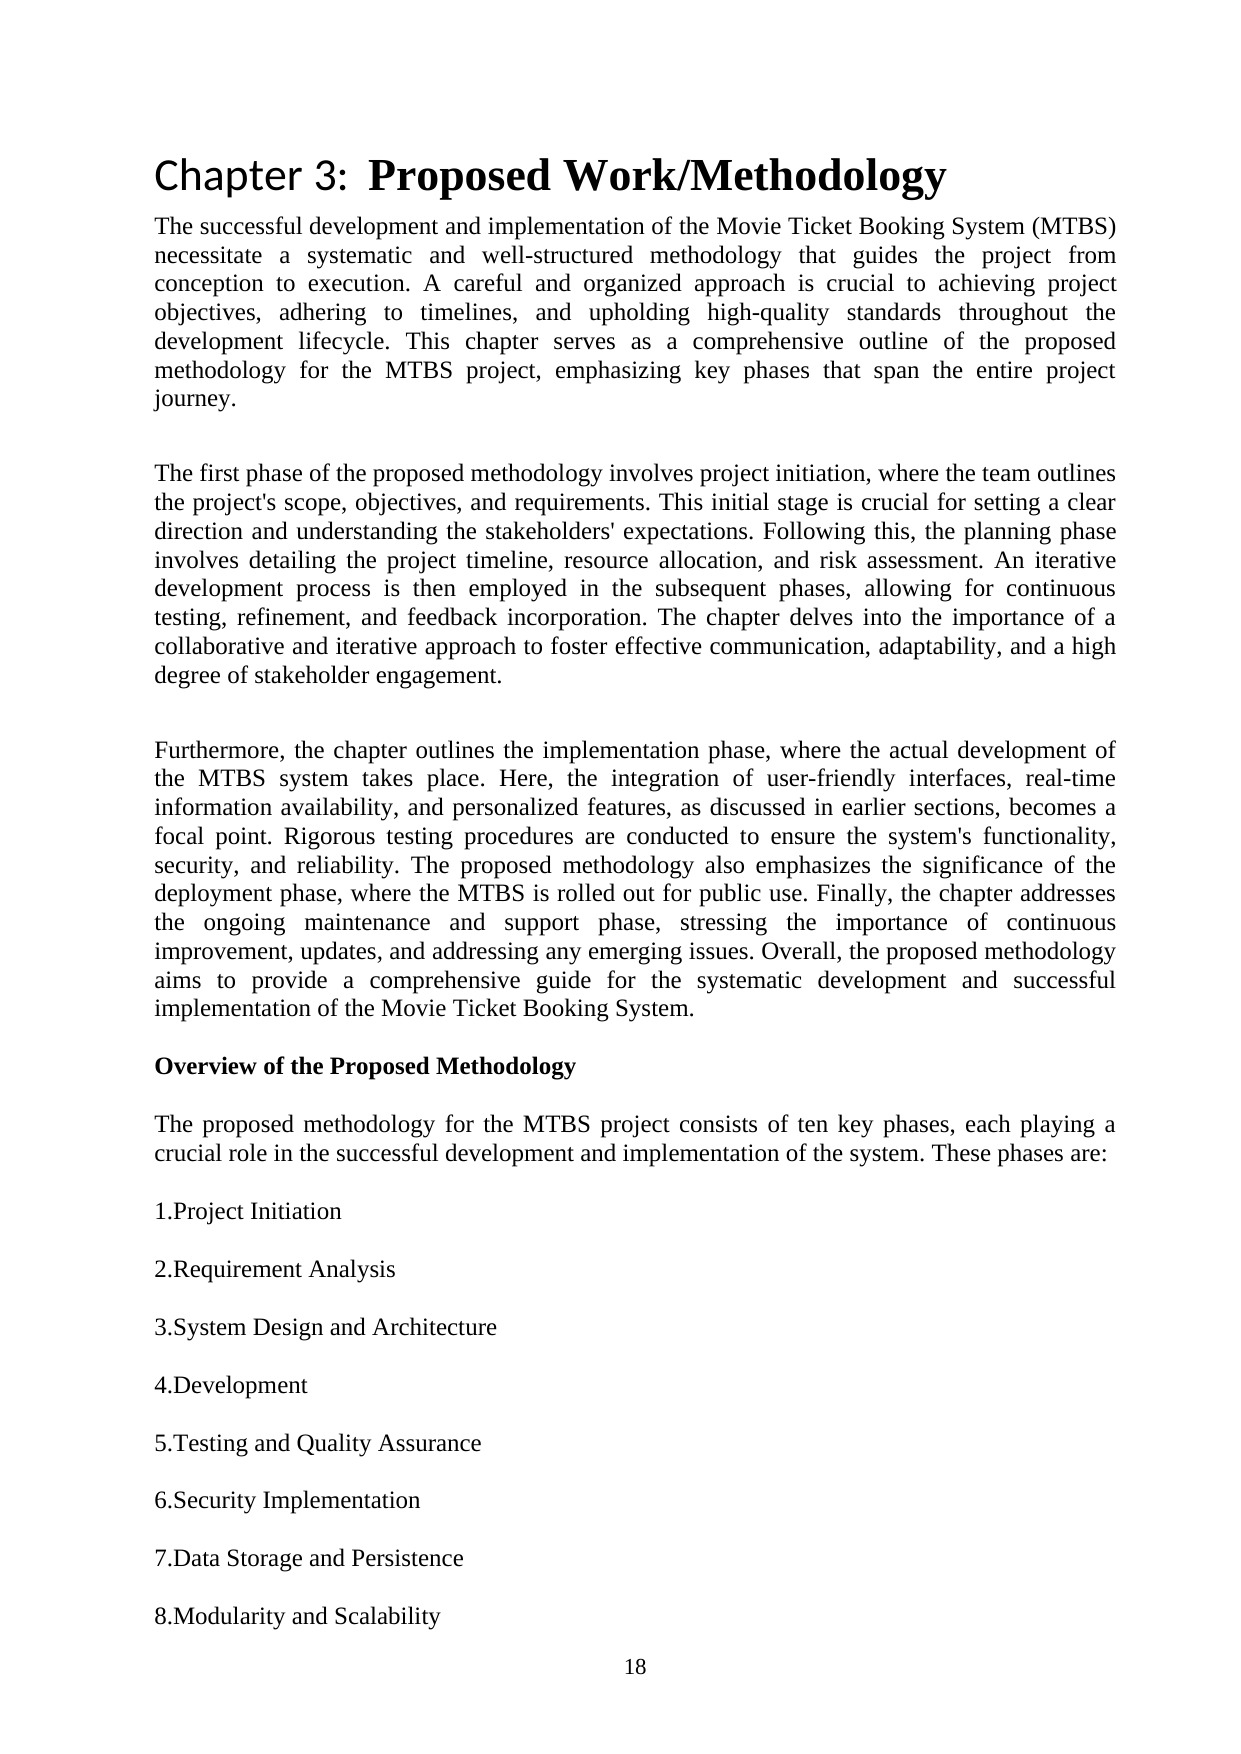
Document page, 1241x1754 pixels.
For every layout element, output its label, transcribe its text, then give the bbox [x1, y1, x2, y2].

text 8.Modularity and Scalability [154, 1601, 1117, 1630]
text Chapter 3: Proposed Work/Methodology [154, 146, 1117, 202]
text The first phase of the proposed methodology involves project initiation, where the team outlines the project's scope, objectives, and requirements. This initial stage is crucial for setting a clear direction and understanding the stakeholders' expectations. Following this, the planning phase involves detailing the project timeline, resource allocation, and risk assessment. An iterative development process is then employed in the subsequent phases, allowing for continuous testing, refinement, and feedback incorporation. The chapter delves into the importance of a collaborative and iterative approach to foster effective communication, adaptability, and a high degree of stakeholder engagement. [154, 458, 1117, 688]
text 1.Project Initiation [154, 1196, 1117, 1225]
text The successful development and implementation of the Movie Ticket Booking System (MTBS) necessitate a systematic and well-structured methodology that guides the project from conception to execution. A careful and organized approach is crucial to achieving project objectives, adhering to timelines, and upholding high-quality standards throughout the development lifecycle. This chapter serves as a comprehensive outline of the proposed methodology for the MTBS project, emphasizing key phases that span the entire project journey. [154, 211, 1117, 412]
text Furthermore, the chapter outlines the implementation phase, where the actual development of the MTBS system takes place. Here, the integration of user-friendly interfaces, real-time information availability, and personalized features, as discussed in earlier sections, becomes a focal point. Rigorous testing procedures are conducted to ensure the system's functionality, security, and reliability. The proposed methodology also emphasizes the significance of the deployment phase, where the MTBS is rolled out for public use. Finally, the chapter addresses the ongoing maintenance and support phase, stressing the importance of continuous improvement, updates, and addressing any emerging issues. Overall, the proposed methodology aims to provide a comprehensive guide for the systematic development and successful implementation of the Movie Ticket Booking System. [154, 735, 1117, 1022]
text 3.System Design and Architecture [154, 1312, 1117, 1341]
text 6.Security Implementation [154, 1486, 1117, 1514]
text Overview of the Proposed Methodology [154, 1051, 1117, 1080]
text 5.Testing and Quality Assurance [154, 1428, 1117, 1456]
text 4.Development [154, 1370, 1117, 1398]
text 7.Data Storage and Persistence [154, 1543, 1117, 1572]
text 2.Requirement Analysis [154, 1254, 1117, 1283]
text The proposed methodology for the MTBS project consists of ten key phases, each playing a crucial role in the successful development and implementation of the system. These phases are: [154, 1109, 1117, 1167]
